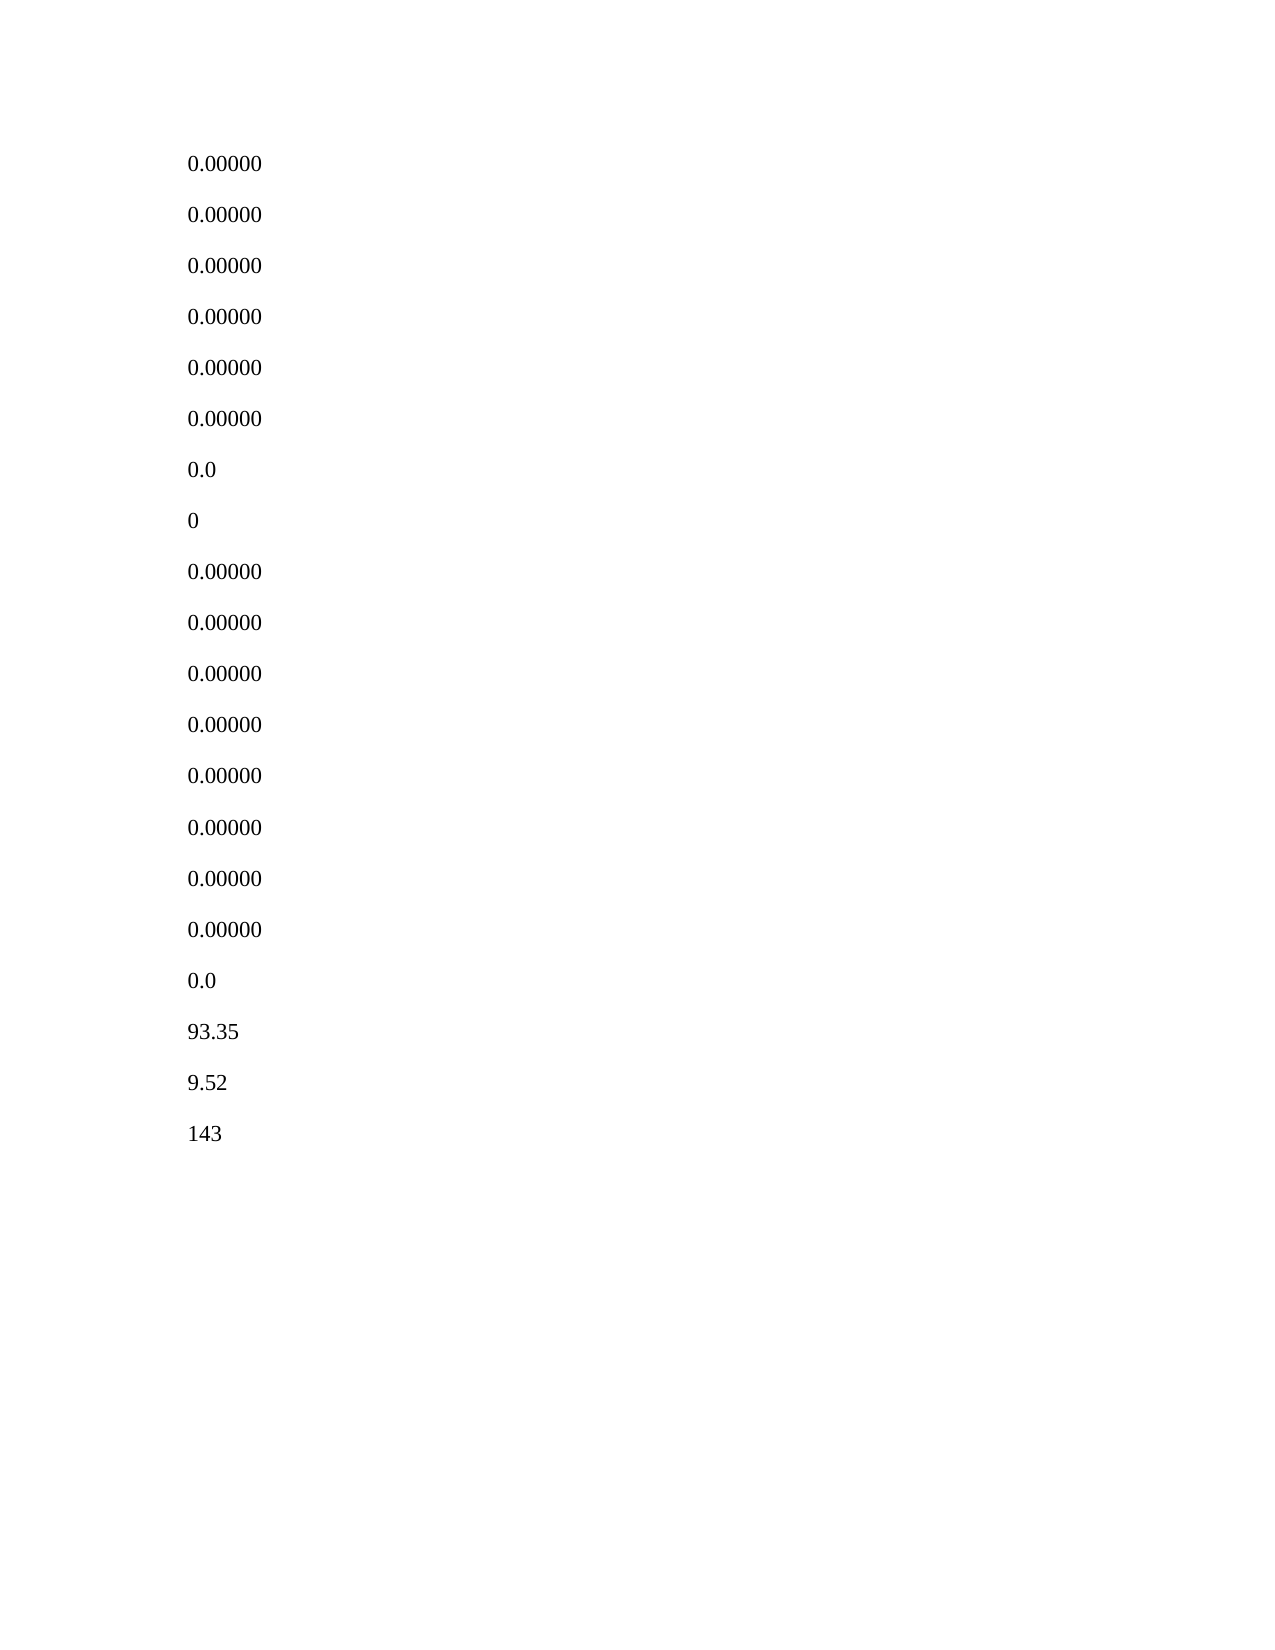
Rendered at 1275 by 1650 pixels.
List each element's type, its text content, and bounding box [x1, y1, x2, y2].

table_cell 0.00000 [176, 150, 1076, 201]
table_cell 0.00000 [176, 405, 1076, 456]
table_cell 0.00000 [176, 609, 1076, 660]
table_cell 0.0 [176, 456, 1076, 507]
table_cell 93.35 [176, 1018, 1076, 1069]
table_cell 0.00000 [176, 763, 1076, 813]
table_cell 9.52 [176, 1069, 1076, 1120]
table_cell 143 [176, 1120, 1076, 1171]
table_cell 0.00000 [176, 303, 1076, 354]
table_cell 0.00000 [176, 252, 1076, 303]
table_cell 0.00000 [176, 660, 1076, 711]
table_cell 0.00000 [176, 711, 1076, 762]
table_cell 0.00000 [176, 201, 1076, 252]
table_cell 0.00000 [176, 354, 1076, 405]
table_cell 0.0 [176, 967, 1076, 1018]
table_cell 0.00000 [176, 865, 1076, 916]
table_cell 0.00000 [176, 814, 1076, 864]
table_cell 0 [176, 507, 1076, 558]
table_cell 0.00000 [176, 558, 1076, 609]
table_cell 0.00000 [176, 916, 1076, 967]
